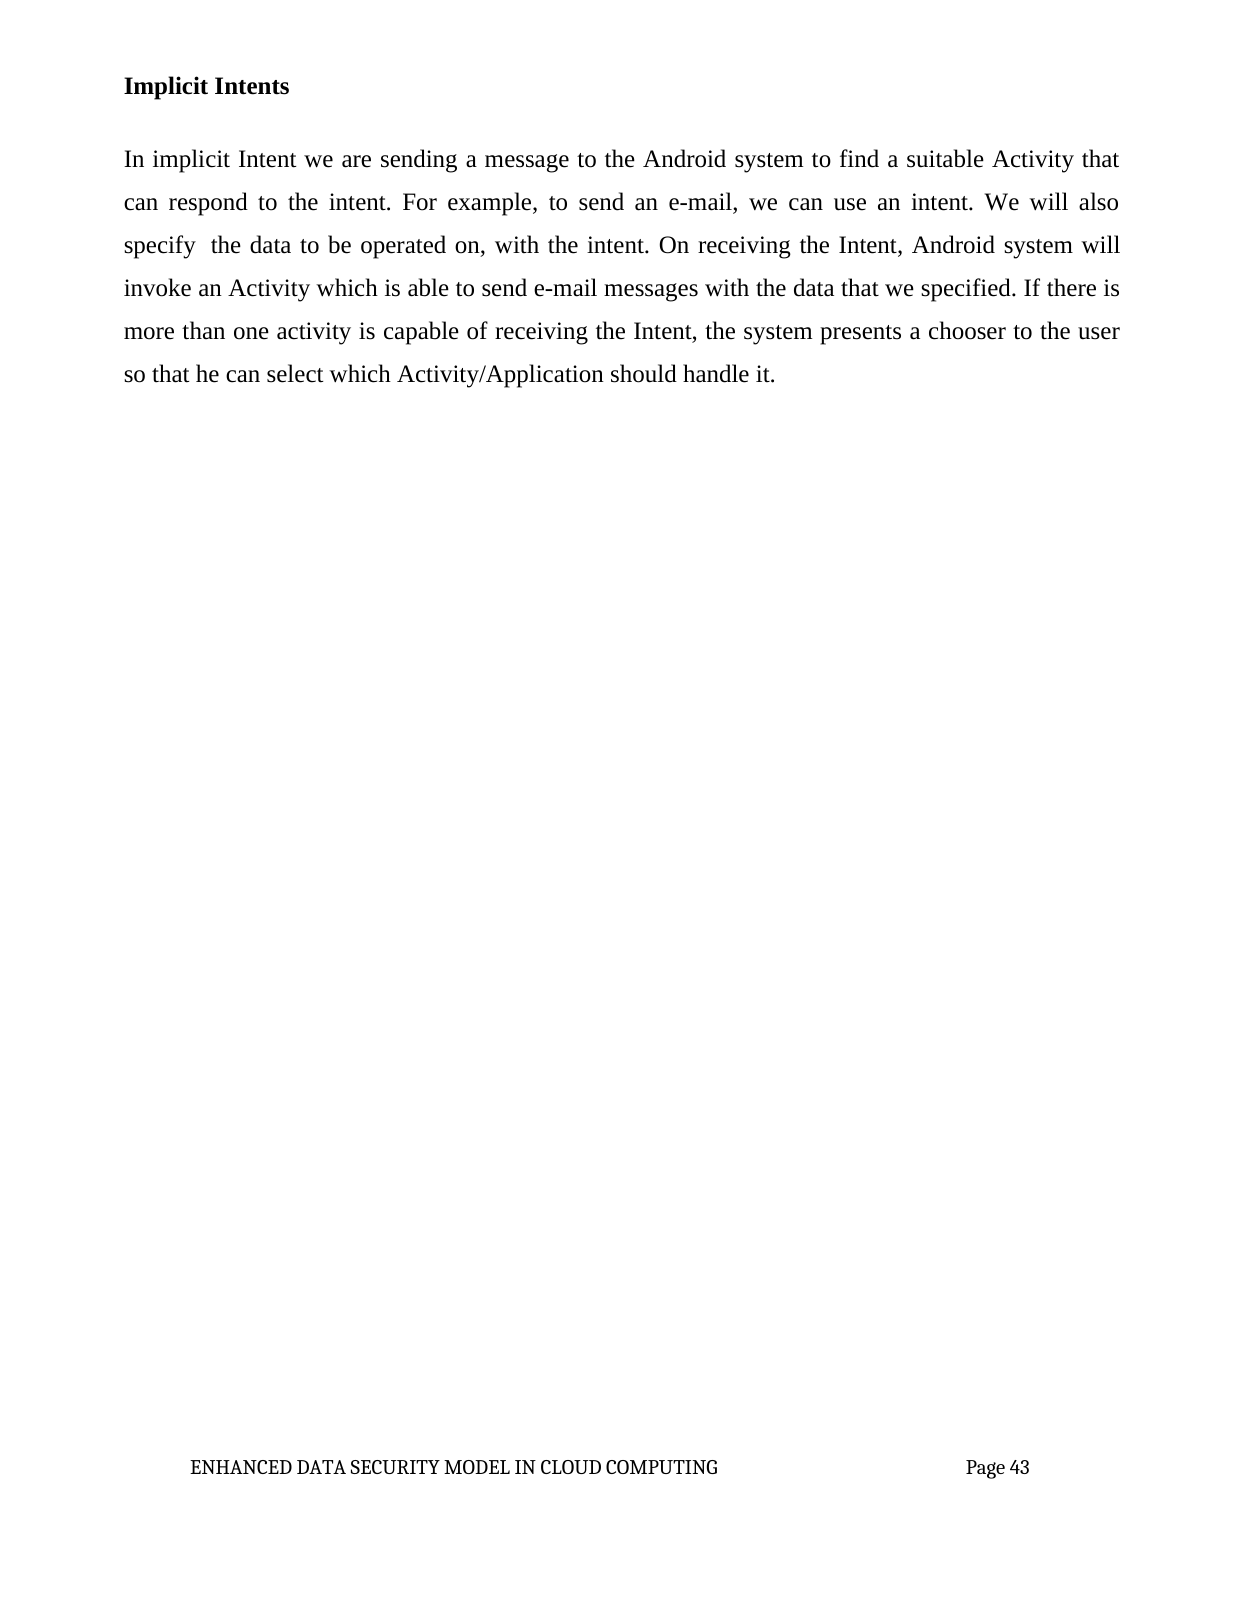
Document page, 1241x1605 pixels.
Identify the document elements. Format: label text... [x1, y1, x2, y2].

text ENHANCED DATA SECURITY MODEL IN CLOUD COMPUTING [190, 1456, 857, 1480]
text In implicit Intent we are sending a message to the Android system to find a suitable Activity that can respond to the intent. For example, to send an e-mail, we can use an intent. We will also specify the data to be operated on, with the intent. On receiving the Intent, Android system will invoke an Activity which is able to send e-mail messages with the data that we specified. If there is more than one activity is capable of receiving the Intent, the system presents a chooser to the user so that he can select which Activity/Application should handle it. [123, 144, 1122, 388]
text Page 43 [966, 1456, 1116, 1480]
text Implicit Intents [123, 71, 1122, 100]
